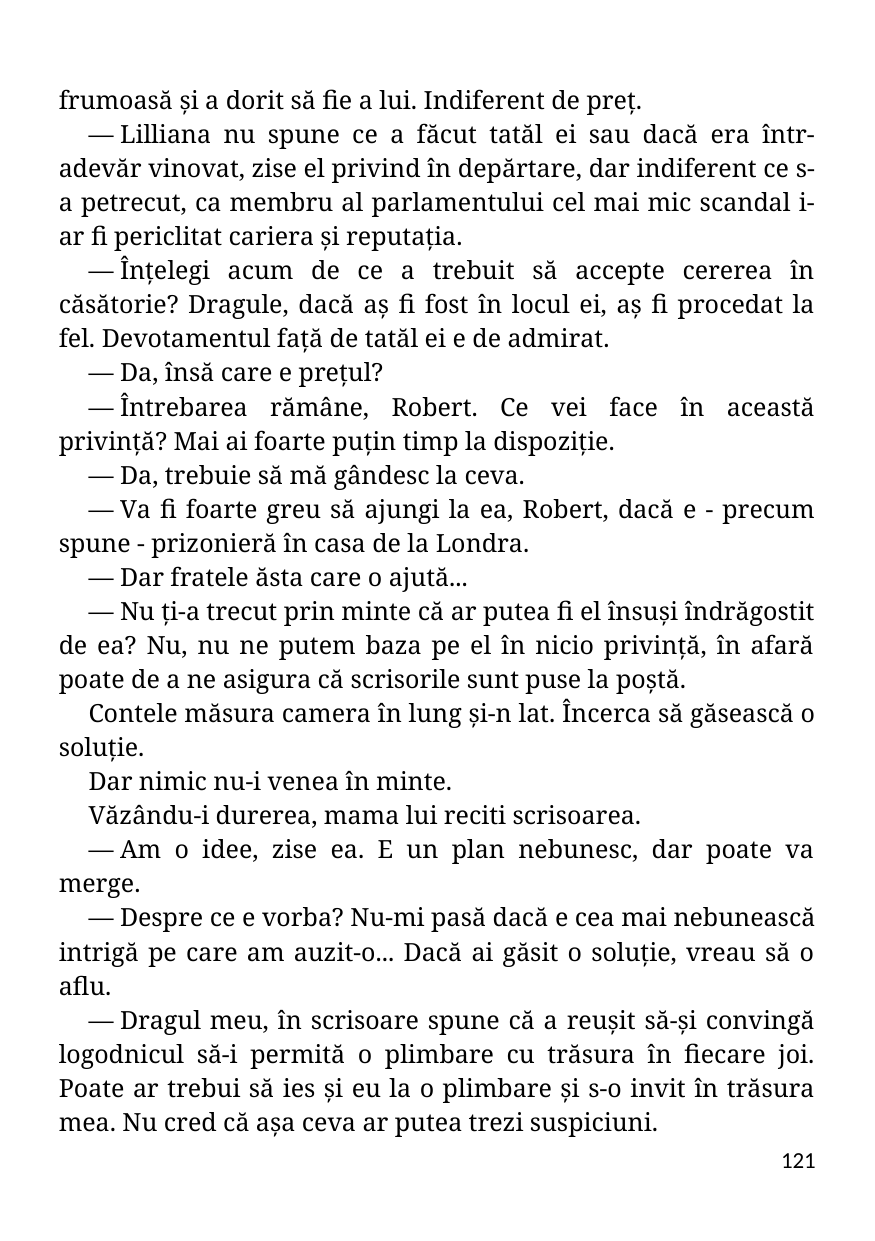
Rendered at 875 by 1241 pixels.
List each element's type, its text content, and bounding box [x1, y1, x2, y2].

text — Înțelegi acum de ce a trebuit să accepte cererea în căsătorie? Dragule, dacă aș fi fost în locul ei, aș fi procedat la fel. Devotamentul față de tatăl ei e de admirat. [58, 253, 816, 355]
text — Despre ce e vorba? Nu-mi pasă dacă e cea mai nebunească intrigă pe care am auzit-o... Dacă ai găsit o soluție, vreau să o aflu. [58, 900, 816, 1002]
text — Da, însă care e prețul? [58, 355, 816, 389]
text — Dragul meu, în scrisoare spune că a reușit să-și convingă logodnicul să-i permită o plimbare cu trăsura în fiecare joi. Poate ar trebui să ies și eu la o plimbare și s-o invit în trăsura mea. Nu cred că așa ceva ar putea trezi suspiciuni. [58, 1002, 816, 1138]
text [58, 83, 816, 117]
text — Dar fratele ăsta care o ajută... [58, 559, 816, 593]
text — Am o idee, zise ea. E un plan nebunesc, dar poate va merge. [58, 832, 816, 900]
text — Nu ți-a trecut prin minte că ar putea fi el însuși îndrăgostit de ea? Nu, nu ne putem baza pe el în nicio privință, în afară poate de a ne asigura că scrisorile sunt puse la poștă. [58, 593, 816, 696]
text — Întrebarea rămâne, Robert. Ce vei face în această privință? Mai ai foarte puțin timp la dispoziție. [58, 389, 816, 457]
text — Lilliana nu spune ce a făcut tatăl ei sau dacă era într-adevăr vinovat, zise el privind în depărtare, dar indiferent ce s-a petrecut, ca membru al parlamentului cel mai mic scandal i-ar fi periclitat cariera și reputația. [58, 117, 816, 253]
text — Va fi foarte greu să ajungi la ea, Robert, dacă e - precum spune - prizonieră în casa de la Londra. [58, 491, 816, 559]
text Contele măsura camera în lung și-n lat. Încerca să găsească o soluție. [58, 696, 816, 764]
text Dar nimic nu-i venea în minte. [58, 764, 816, 798]
text — Da, trebuie să mă gândesc la ceva. [58, 457, 816, 491]
text Văzându-i durerea, mama lui reciti scrisoarea. [58, 798, 816, 832]
